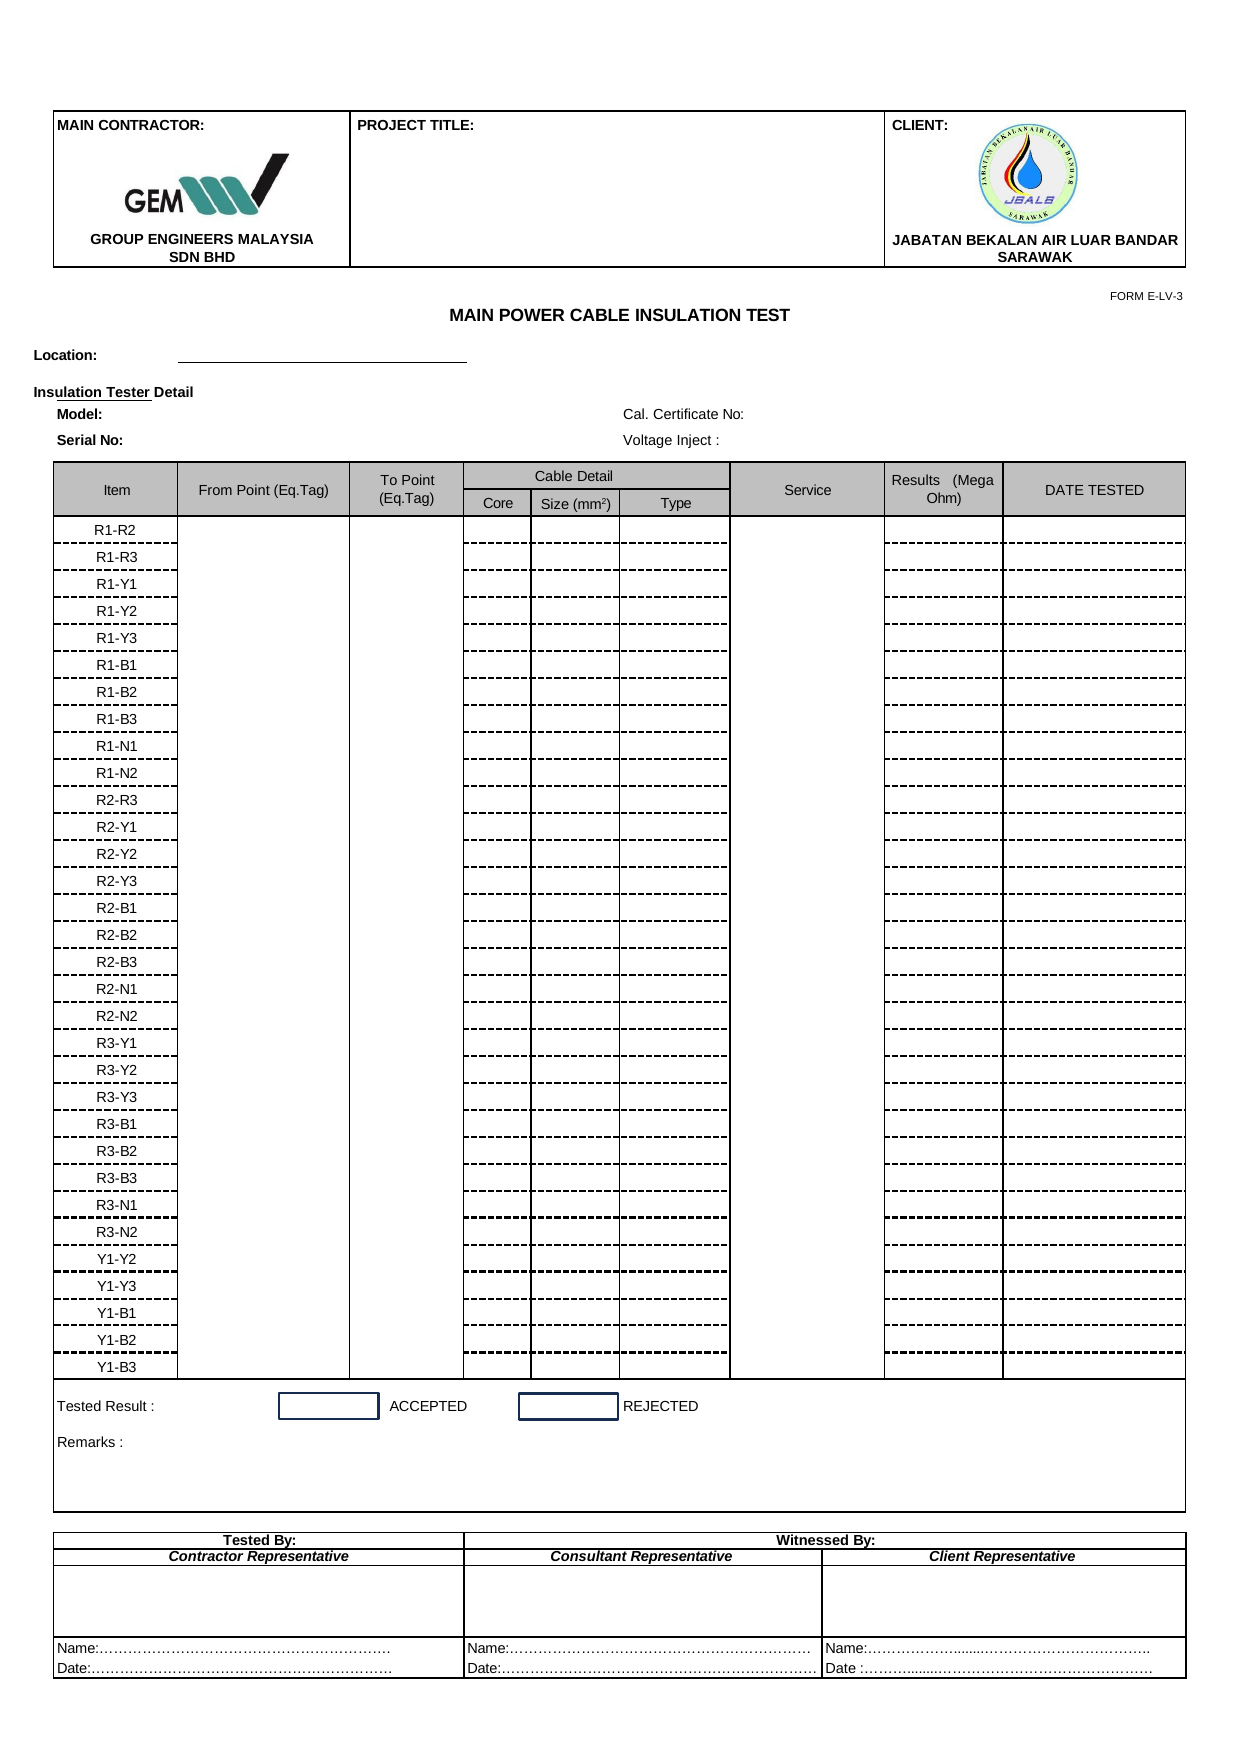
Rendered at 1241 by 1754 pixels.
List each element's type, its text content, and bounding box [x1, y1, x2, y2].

table_cell Name:……………………………………………………… Date:………………………………………………………… [465, 1638, 821, 1677]
table_cell [885, 542, 1002, 569]
text Location: Insulation Tester Detail [33, 347, 468, 400]
table_cell [532, 542, 619, 569]
table_cell R3-Y2 [54, 1055, 177, 1082]
table_cell [532, 623, 619, 650]
table_cell [885, 893, 1002, 920]
table_cell [620, 974, 729, 1001]
table_cell [885, 1270, 1002, 1297]
table_cell R3-Y3 [54, 1082, 177, 1108]
table_cell Core [464, 490, 530, 515]
table_cell Y1-B3 [54, 1351, 177, 1378]
table_cell [532, 569, 619, 596]
table_cell [620, 785, 729, 812]
table_cell [620, 1163, 729, 1189]
table_header Witnessed By: [465, 1533, 1185, 1548]
table_cell [620, 866, 729, 893]
table_cell [885, 974, 1002, 1001]
table_cell R2-B3 [54, 947, 177, 974]
table_cell [620, 947, 729, 974]
table_cell [464, 1055, 530, 1082]
table_cell [464, 623, 530, 650]
table_cell [885, 812, 1002, 839]
table_cell [464, 758, 530, 785]
text FORM E-LV-3 [1110, 289, 1223, 303]
table_cell R2-B1 [54, 893, 177, 920]
table_cell [532, 1298, 619, 1324]
table_cell [532, 758, 619, 785]
table_header Results (Mega Ohm) [885, 463, 1002, 515]
table_cell [464, 569, 530, 596]
table_cell [620, 677, 729, 704]
table_cell [620, 731, 729, 758]
table_cell [885, 920, 1002, 947]
table_cell [1004, 704, 1185, 731]
table_cell R2-N1 [54, 974, 177, 1001]
table_cell R3-B2 [54, 1136, 177, 1162]
table_cell [620, 812, 729, 839]
table_cell [464, 974, 530, 1001]
table_cell [885, 1109, 1002, 1136]
table_cell [532, 893, 619, 920]
table_cell [464, 1190, 530, 1216]
table_cell R3-Y1 [54, 1028, 177, 1054]
table_cell [532, 731, 619, 758]
table_cell [532, 1351, 619, 1378]
table_cell R2-Y1 [54, 812, 177, 839]
table_cell R1-Y2 [54, 596, 177, 623]
table_cell [532, 1028, 619, 1054]
table_cell [620, 920, 729, 947]
table_cell [620, 650, 729, 677]
table_cell [1004, 839, 1185, 866]
table_cell [620, 1055, 729, 1082]
table_cell R3-N1 [54, 1190, 177, 1216]
table_cell [885, 1351, 1002, 1378]
table_cell [1004, 623, 1185, 650]
table_cell [885, 1244, 1002, 1270]
table_cell [464, 542, 530, 569]
table_cell Y1-B1 [54, 1298, 177, 1324]
table_cell [464, 785, 530, 812]
table_cell [731, 517, 884, 1378]
table_cell [620, 623, 729, 650]
table_cell [532, 785, 619, 812]
table_cell [620, 596, 729, 623]
table_cell [532, 1001, 619, 1028]
table_cell [620, 1082, 729, 1108]
table_cell [885, 731, 1002, 758]
table_cell [1004, 758, 1185, 785]
table_cell Y1-Y3 [54, 1270, 177, 1297]
table_cell [620, 1028, 729, 1054]
table_cell [620, 839, 729, 866]
picture [975, 120, 1081, 227]
table_cell [1004, 1136, 1185, 1162]
table_cell [464, 947, 530, 974]
table_cell [1004, 1190, 1185, 1216]
table_cell [885, 866, 1002, 893]
table_cell [885, 1324, 1002, 1351]
text MAIN POWER CABLE INSULATION TEST [449, 304, 1080, 325]
table_cell R3-B3 [54, 1163, 177, 1189]
table_cell R1-B3 [54, 704, 177, 731]
table_cell [885, 517, 1002, 542]
table_cell [1004, 517, 1185, 542]
table_header CLIENT: JABATAN BEKALAN AIR LUAR BANDAR SARAWAK [885, 112, 1185, 266]
table_cell [1004, 1324, 1185, 1351]
table_cell R1-R2 [54, 517, 177, 542]
table_cell [885, 758, 1002, 785]
table_cell [532, 1216, 619, 1243]
picture [123, 148, 292, 222]
table_cell [1004, 893, 1185, 920]
table_cell [1004, 1055, 1185, 1082]
table_cell R2-N2 [54, 1001, 177, 1028]
table_cell [885, 947, 1002, 974]
table_cell [1004, 1028, 1185, 1054]
table_cell [885, 1136, 1002, 1162]
table_cell [620, 1190, 729, 1216]
table_cell [1004, 542, 1185, 569]
table_cell [1004, 785, 1185, 812]
table_cell Client Representative [823, 1550, 1185, 1565]
table_header To Point (Eq.Tag) [350, 463, 463, 515]
table_cell [532, 866, 619, 893]
table_cell [885, 1190, 1002, 1216]
table_cell [620, 1298, 729, 1324]
table_cell [1004, 731, 1185, 758]
table_cell [532, 650, 619, 677]
table_header MAIN CONTRACTOR: GROUP ENGINEERS MALAYSIA SDN BHD [54, 112, 349, 266]
table_cell [532, 596, 619, 623]
table_header Cable Detail [464, 463, 729, 488]
table_cell [885, 1216, 1002, 1243]
table_cell Y1-B2 [54, 1324, 177, 1351]
table_cell [465, 1566, 821, 1636]
table_header From Point (Eq.Tag) [178, 463, 349, 515]
table_cell [1004, 569, 1185, 596]
table_cell [1004, 1001, 1185, 1028]
table_cell R1-R3 [54, 542, 177, 569]
table_header Service [731, 463, 884, 515]
table_cell [620, 893, 729, 920]
table_cell Tested Result : ACCEPTED REJECTED Remarks : [54, 1380, 1185, 1511]
table_cell [464, 1028, 530, 1054]
table_cell [1004, 974, 1185, 1001]
table_cell [1004, 812, 1185, 839]
table_cell R3-N2 [54, 1216, 177, 1243]
table_cell [620, 1216, 729, 1243]
table_cell [620, 1270, 729, 1297]
table_cell [464, 1082, 530, 1108]
table_cell [532, 1109, 619, 1136]
table_cell R2-B2 [54, 920, 177, 947]
table_cell [1004, 947, 1185, 974]
table_cell [464, 1216, 530, 1243]
table_cell [1004, 1298, 1185, 1324]
table_cell [1004, 596, 1185, 623]
table_cell [1004, 1163, 1185, 1189]
table_cell [532, 1082, 619, 1108]
table_cell [532, 1163, 619, 1189]
table_cell [885, 596, 1002, 623]
table_cell R1-N2 [54, 758, 177, 785]
table_cell [620, 569, 729, 596]
table_cell [532, 1244, 619, 1270]
table_cell [1004, 1244, 1185, 1270]
table_cell Contractor Representative [54, 1550, 463, 1565]
table_cell [620, 758, 729, 785]
table_cell [532, 1270, 619, 1297]
table_cell R1-N1 [54, 731, 177, 758]
table_cell R1-B1 [54, 650, 177, 677]
table_cell [620, 1001, 729, 1028]
table_cell [464, 1270, 530, 1297]
table_cell Y1-Y2 [54, 1244, 177, 1270]
table_cell [620, 542, 729, 569]
table_cell [464, 596, 530, 623]
table_cell [464, 517, 530, 542]
table_cell [620, 1351, 729, 1378]
table_cell [532, 1190, 619, 1216]
table_cell [532, 947, 619, 974]
table_cell [532, 1324, 619, 1351]
table_cell [885, 623, 1002, 650]
table_cell [532, 920, 619, 947]
table_header Tested By: [54, 1533, 463, 1548]
table_cell [532, 1055, 619, 1082]
table_cell [464, 1351, 530, 1378]
table_cell [532, 974, 619, 1001]
table_header Item [54, 463, 177, 515]
table_cell [885, 1028, 1002, 1054]
table_cell [1004, 1109, 1185, 1136]
table_cell [1004, 920, 1185, 947]
table_cell Name:………………........…………………………….. Date :………........……………………………………… [823, 1638, 1185, 1677]
table_cell [464, 1324, 530, 1351]
table_cell [885, 677, 1002, 704]
table_cell Size (mm2) [532, 490, 619, 515]
table_cell [464, 1244, 530, 1270]
table_cell [464, 704, 530, 731]
table_cell [464, 866, 530, 893]
table_cell [620, 704, 729, 731]
table_cell [1004, 1216, 1185, 1243]
table_cell [464, 1298, 530, 1324]
table_cell [464, 677, 530, 704]
table_cell [54, 1566, 463, 1636]
table_cell [885, 839, 1002, 866]
table_cell [885, 569, 1002, 596]
table_cell [464, 1001, 530, 1028]
table_cell R2-Y2 [54, 839, 177, 866]
table_cell [1004, 866, 1185, 893]
table_cell Consultant Representative [465, 1550, 821, 1565]
table_cell [885, 1298, 1002, 1324]
table_cell [178, 517, 349, 1378]
table_header PROJECT TITLE: [351, 112, 884, 266]
table_cell Name:……………………………………………………. Date:……………………………………………………… [54, 1638, 463, 1677]
table_cell R3-B1 [54, 1109, 177, 1136]
table_cell [1004, 650, 1185, 677]
table_cell [464, 1163, 530, 1189]
table_cell R2-R3 [54, 785, 177, 812]
table_cell R1-B2 [54, 677, 177, 704]
table_cell [620, 1324, 729, 1351]
table_cell [885, 704, 1002, 731]
table_cell [532, 677, 619, 704]
table_cell [620, 1244, 729, 1270]
table_cell [532, 704, 619, 731]
table_cell [532, 839, 619, 866]
table_cell [1004, 1351, 1185, 1378]
table_cell [885, 1163, 1002, 1189]
table_cell [464, 893, 530, 920]
table_cell [532, 517, 619, 542]
table_cell R1-Y3 [54, 623, 177, 650]
table_cell [885, 1001, 1002, 1028]
table_cell [464, 731, 530, 758]
table_cell [350, 517, 463, 1378]
table_cell [823, 1566, 1185, 1636]
table_cell [464, 920, 530, 947]
table_cell [532, 812, 619, 839]
table_cell [1004, 677, 1185, 704]
table_cell [1004, 1082, 1185, 1108]
table_cell [885, 785, 1002, 812]
table_cell Type [620, 490, 729, 515]
table_header DATE TESTED [1004, 463, 1185, 515]
table_cell [885, 1055, 1002, 1082]
table_cell [464, 650, 530, 677]
table_cell [464, 812, 530, 839]
table_cell [464, 1109, 530, 1136]
table_cell [620, 1136, 729, 1162]
table_cell [885, 1082, 1002, 1108]
table_cell [1004, 1270, 1185, 1297]
table_cell [532, 1136, 619, 1162]
table_cell [464, 839, 530, 866]
table_cell R1-Y1 [54, 569, 177, 596]
table_cell [620, 517, 729, 542]
table_cell [464, 1136, 530, 1162]
table_cell [885, 650, 1002, 677]
table_cell [620, 1109, 729, 1136]
table_cell R2-Y3 [54, 866, 177, 893]
